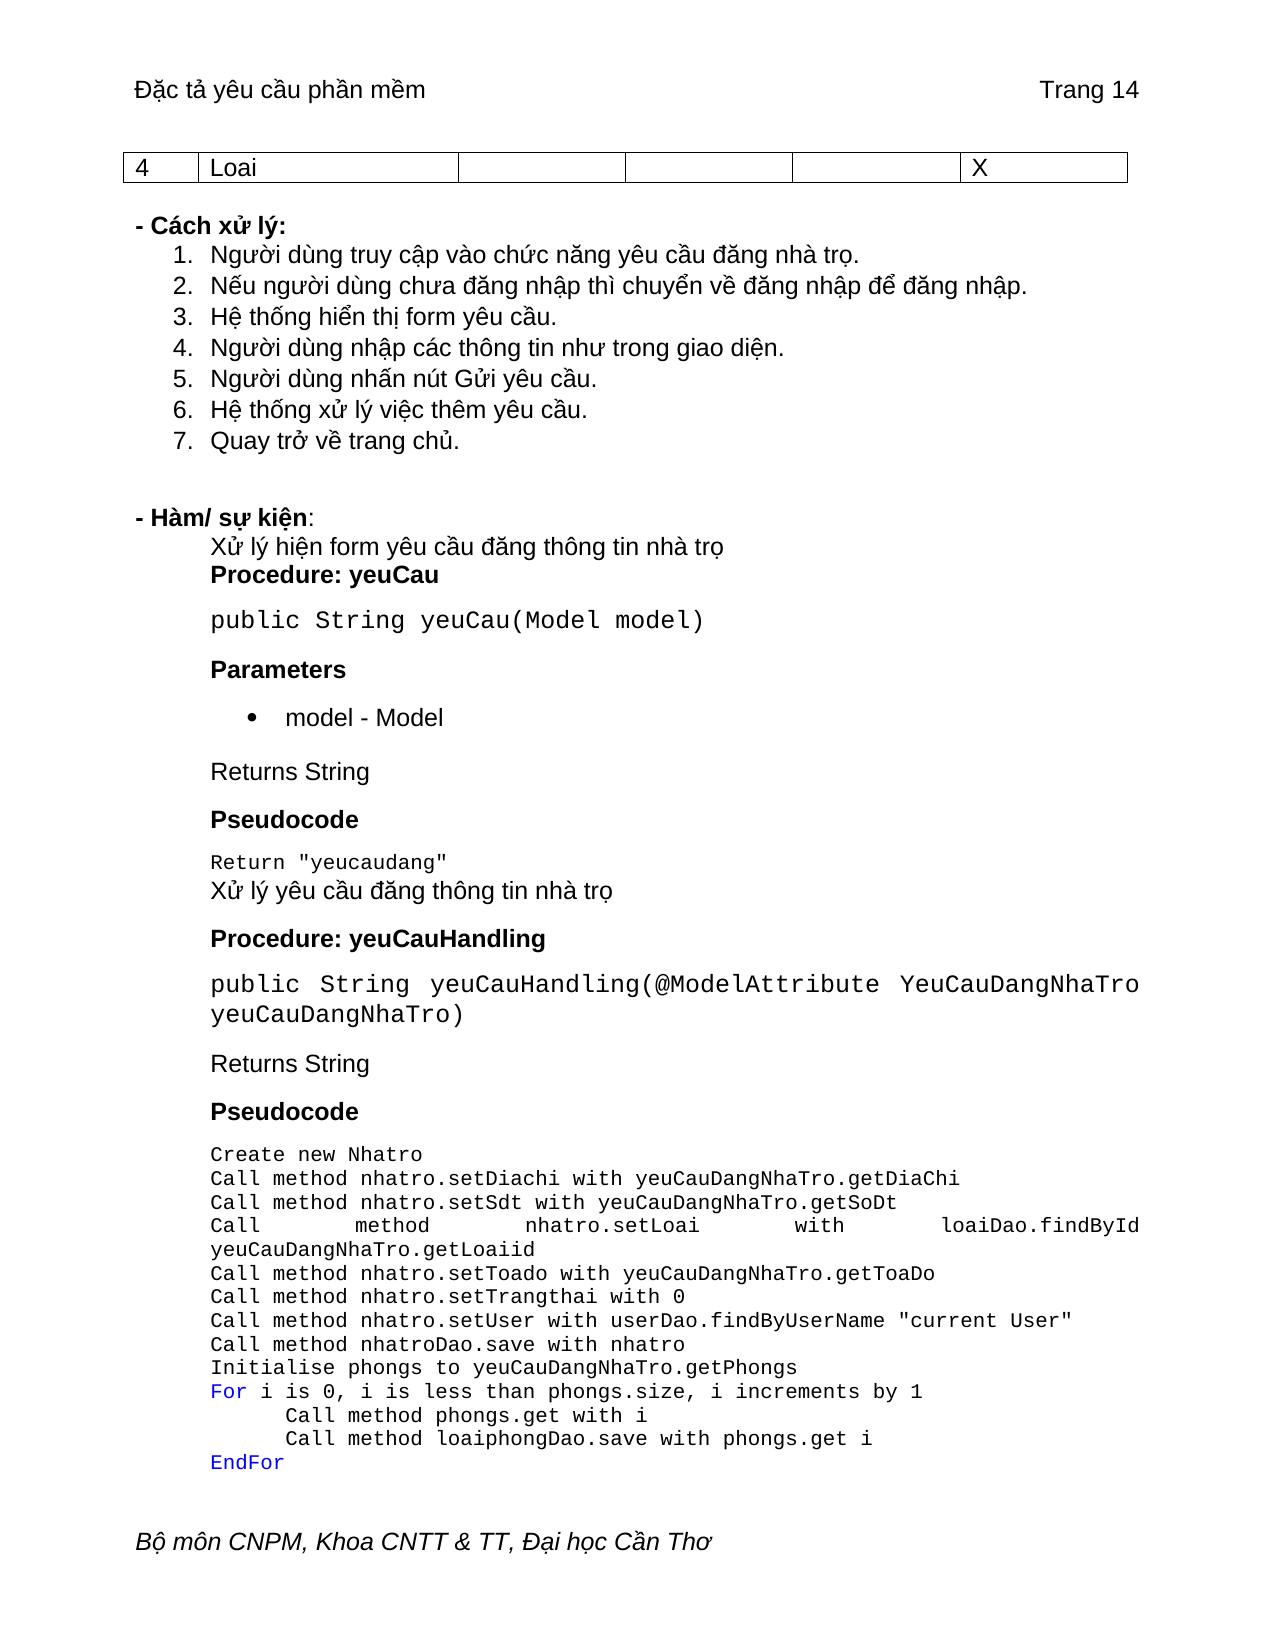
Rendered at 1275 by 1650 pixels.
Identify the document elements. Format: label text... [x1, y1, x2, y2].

text Call method nhatro.setDiachi with yeuCauDangNhaTro.getDiaChi [210, 1168, 1140, 1192]
text public String yeuCauHandling(@ModelAttribute YeuCauDangNhaTro yeuCauDangNhaTro) [210, 971, 1140, 1030]
text Returns String [210, 757, 1140, 786]
text Xử lý yêu cầu đăng thông tin nhà trọ [135, 876, 1140, 905]
table_cell [626, 153, 792, 182]
text Call method phongs.get with i [210, 1404, 1140, 1428]
text Return "yeucaudang" [210, 852, 1140, 876]
text - Cách xử lý: [135, 211, 1140, 240]
text Call method nhatro.setSdt with yeuCauDangNhaTro.getSoDt [210, 1192, 1140, 1215]
text Call method nhatro.setLoai with loaiDao.findById yeuCauDangNhaTro.getLoaiid [210, 1215, 1140, 1263]
list Người dùng nhấn nút Gửi yêu cầu. [173, 364, 1140, 393]
text Call method nhatro.setTrangthai with 0 [210, 1286, 1140, 1310]
list Nếu người dùng chưa đăng nhập thì chuyển về đăng nhập để đăng nhập. [173, 271, 1140, 300]
text - Hàm/ sự kiện: [135, 503, 1140, 532]
table_cell [793, 153, 960, 182]
text Pseudocode [210, 1097, 1140, 1126]
text Initialise phongs to yeuCauDangNhaTro.getPhongs [210, 1357, 1140, 1381]
text Procedure: yeuCauHandling [210, 924, 1140, 952]
list Người dùng truy cập vào chức năng yêu cầu đăng nhà trọ. [173, 240, 1140, 269]
text Parameters [210, 655, 1140, 684]
text Create new Nhatro [210, 1144, 1140, 1168]
text Returns String [210, 1049, 1140, 1078]
list Hệ thống hiển thị form yêu cầu. [173, 302, 1140, 331]
table_cell X [961, 153, 1127, 182]
text public String yeuCau(Model model) [210, 608, 1140, 636]
list Hệ thống xử lý việc thêm yêu cầu. [173, 395, 1140, 424]
text Procedure: yeuCau [210, 560, 1140, 589]
table_cell 4 [124, 153, 198, 182]
list Quay trở về trang chủ. [173, 426, 1140, 455]
table_cell [459, 153, 625, 182]
text Xử lý hiện form yêu cầu đăng thông tin nhà trọ [210, 532, 1140, 560]
text Call method nhatro.setToado with yeuCauDangNhaTro.getToaDo [210, 1263, 1140, 1286]
text For i is 0, i is less than phongs.size, i increments by 1 [210, 1381, 1140, 1404]
text Call method nhatro.setUser with userDao.findByUserName "current User" [210, 1310, 1140, 1334]
text Pseudocode [210, 804, 1140, 833]
text Call method loaiphongDao.save with phongs.get i [210, 1428, 1140, 1452]
text Call method nhatroDao.save with nhatro [210, 1334, 1140, 1357]
text EndFor [210, 1452, 1140, 1476]
table_cell Loai [199, 153, 458, 182]
list Người dùng nhập các thông tin như trong giao diện. [173, 333, 1140, 362]
list model - Model [248, 703, 1140, 732]
